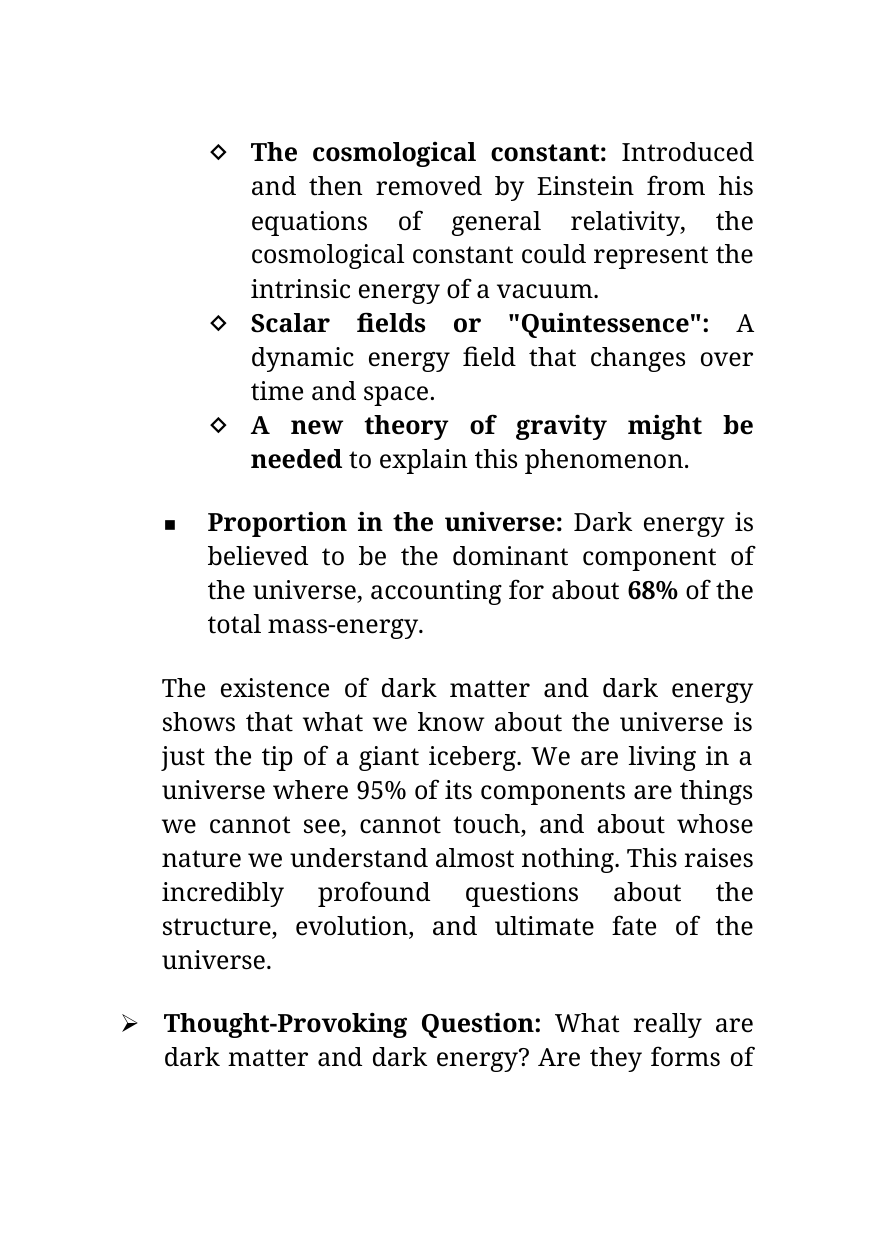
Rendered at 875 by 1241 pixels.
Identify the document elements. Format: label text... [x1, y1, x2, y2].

text The existence of dark matter and dark energy shows that what we know about the universe is just the tip of a giant iceberg. We are living in a universe where 95% of its components are things we cannot see, cannot touch, and about whose nature we understand almost nothing. This raises incredibly profound questions about the structure, evolution, and ultimate fate of the universe. [162, 670, 754, 977]
list Proportion in the universe: Dark energy is believed to be the dominant component of the universe, accounting for about 68% of the total mass-energy. [164, 505, 754, 641]
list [120, 1006, 754, 1074]
list A new theory of gravity might be needed to explain this phenomenon. [207, 407, 754, 476]
list Scalar fields or "Quintessence": A dynamic energy field that changes over time and space. [207, 305, 754, 407]
list The cosmological constant: Introduced and then removed by Einstein from his equations of general relativity, the cosmological constant could represent the intrinsic energy of a vacuum. [207, 135, 754, 305]
